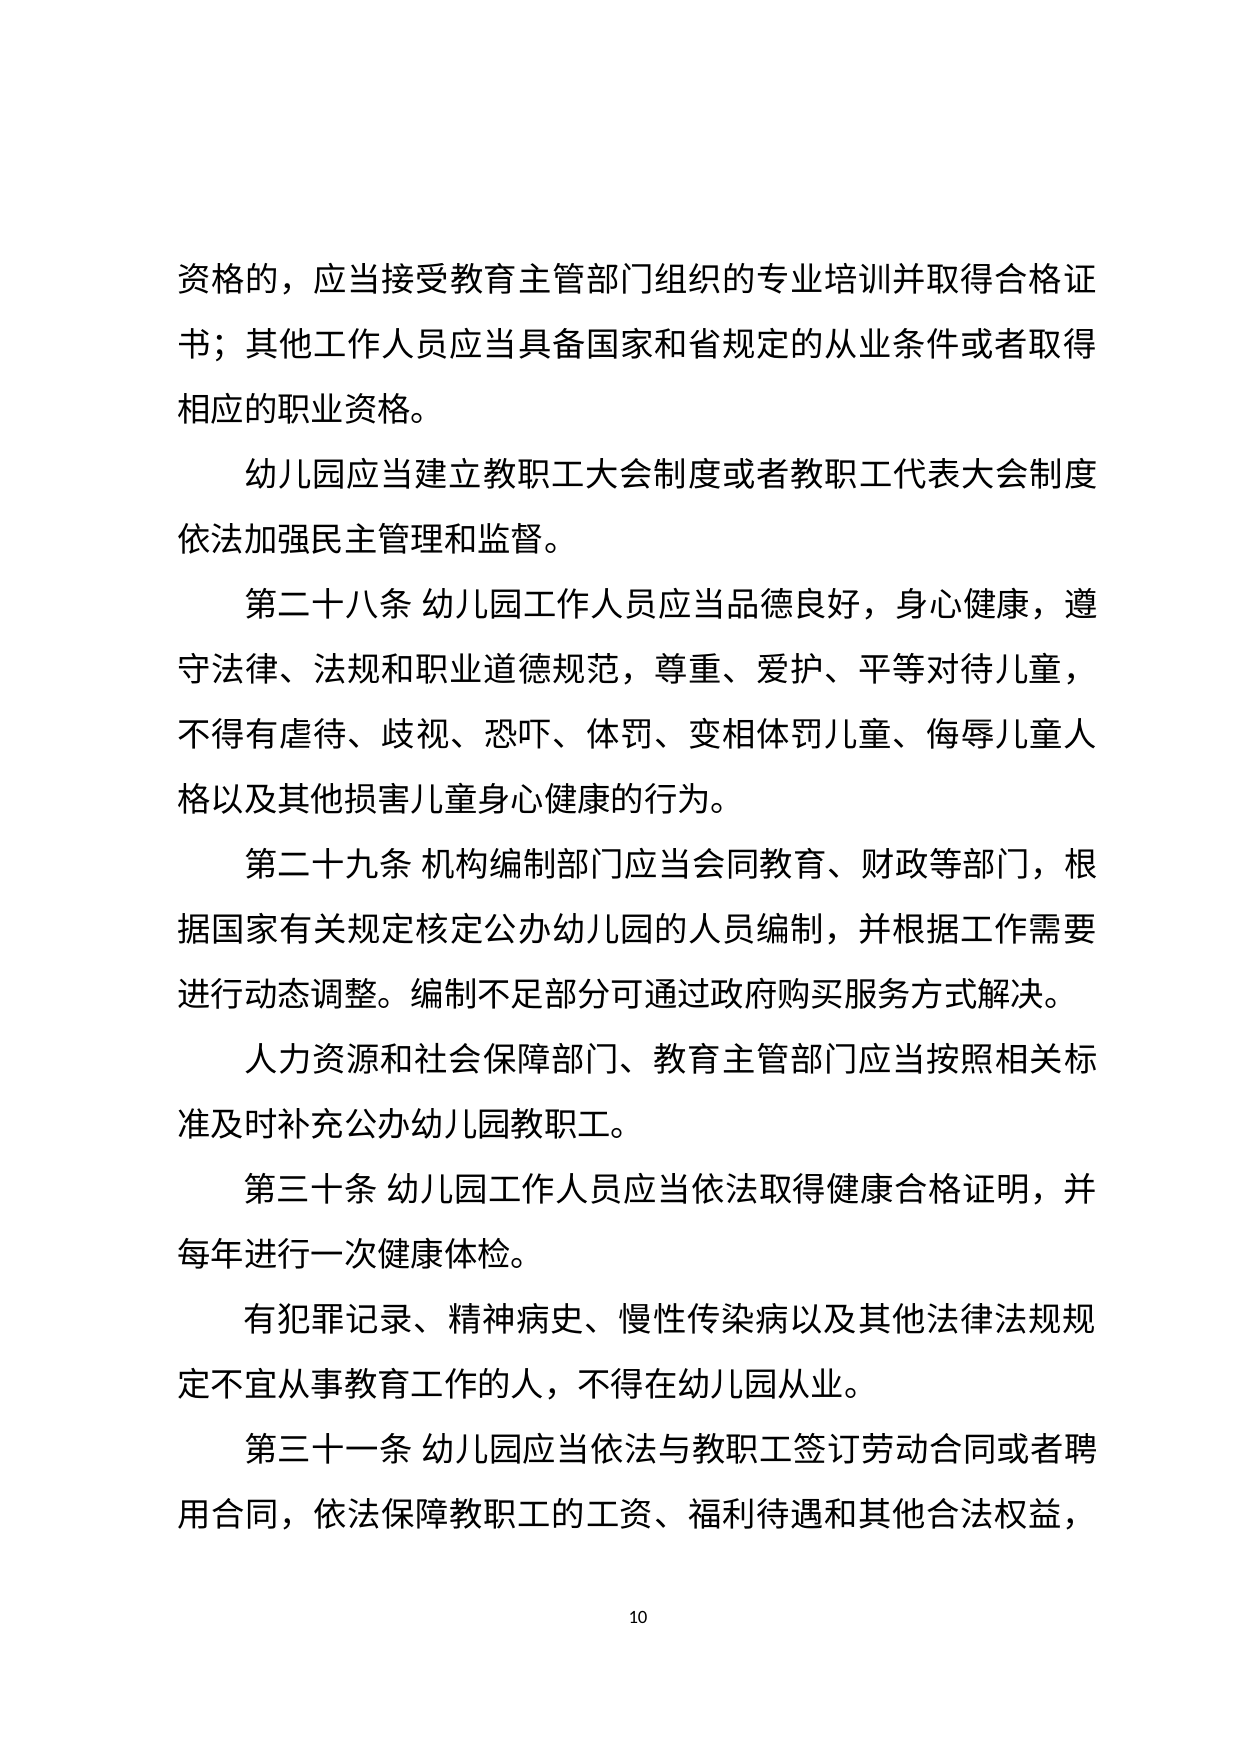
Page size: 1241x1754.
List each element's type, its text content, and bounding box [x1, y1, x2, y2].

text 第二十九条 机构编制部门应当会同教育、财政等部门，根据国家有关规定核定公办幼儿园的人员编制，并根据工作需要进行动态调整。编制不足部分可通过政府购买服务方式解决。 [177, 830, 1098, 1025]
text 幼儿园应当建立教职工大会制度或者教职工代表大会制度，依法加强民主管理和监督。 [177, 440, 1098, 570]
text 有犯罪记录、精神病史、慢性传染病以及其他法律法规规定不宜从事教育工作的人，不得在幼儿园从业。 [177, 1285, 1098, 1415]
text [177, 1415, 1098, 1545]
text 人力资源和社会保障部门、教育主管部门应当按照相关标准及时补充公办幼儿园教职工。 [177, 1025, 1098, 1155]
text 第三十条 幼儿园工作人员应当依法取得健康合格证明，并每年进行一次健康体检。 [177, 1155, 1098, 1285]
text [177, 245, 1098, 440]
text 第二十八条 幼儿园工作人员应当品德良好，身心健康，遵守法律、法规和职业道德规范，尊重、爱护、平等对待儿童，不得有虐待、歧视、恐吓、体罚、变相体罚儿童、侮辱儿童人格以及其他损害儿童身心健康的行为。 [177, 570, 1098, 830]
